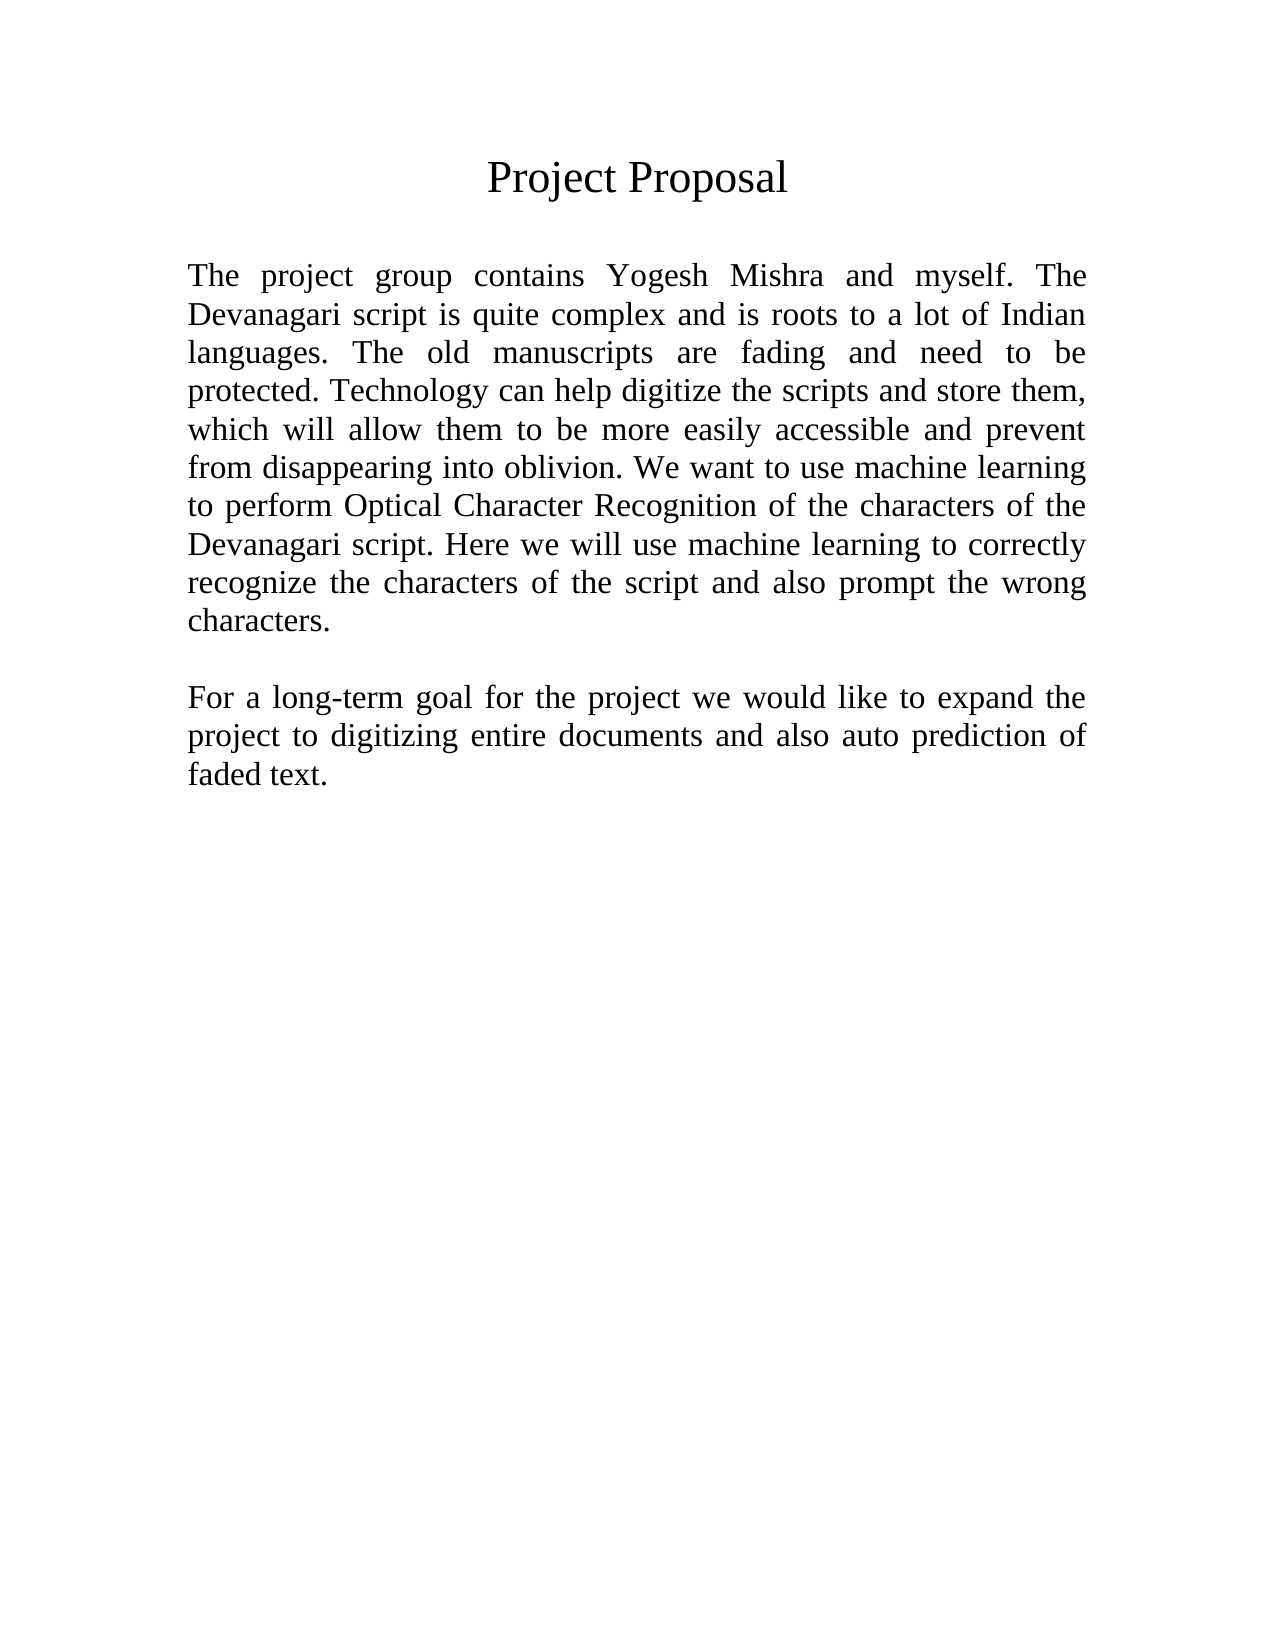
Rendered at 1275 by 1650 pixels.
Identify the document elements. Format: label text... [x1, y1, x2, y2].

text Project Proposal [187, 150, 1087, 203]
text For a long-term goal for the project we would like to expand the project to digitizing entire documents and also auto prediction of faded text. [187, 677, 1087, 792]
text The project group contains Yogesh Mishra and myself. The Devanagari script is quite complex and is roots to a lot of Indian languages. The old manuscripts are fading and need to be protected. Technology can help digitize the scripts and store them, which will allow them to be more easily accessible and prevent from disappearing into oblivion. We want to use machine learning to perform Optical Character Recognition of the characters of the Devanagari script. Here we will use machine learning to correctly recognize the characters of the script and also prompt the wrong characters. [187, 255, 1087, 639]
